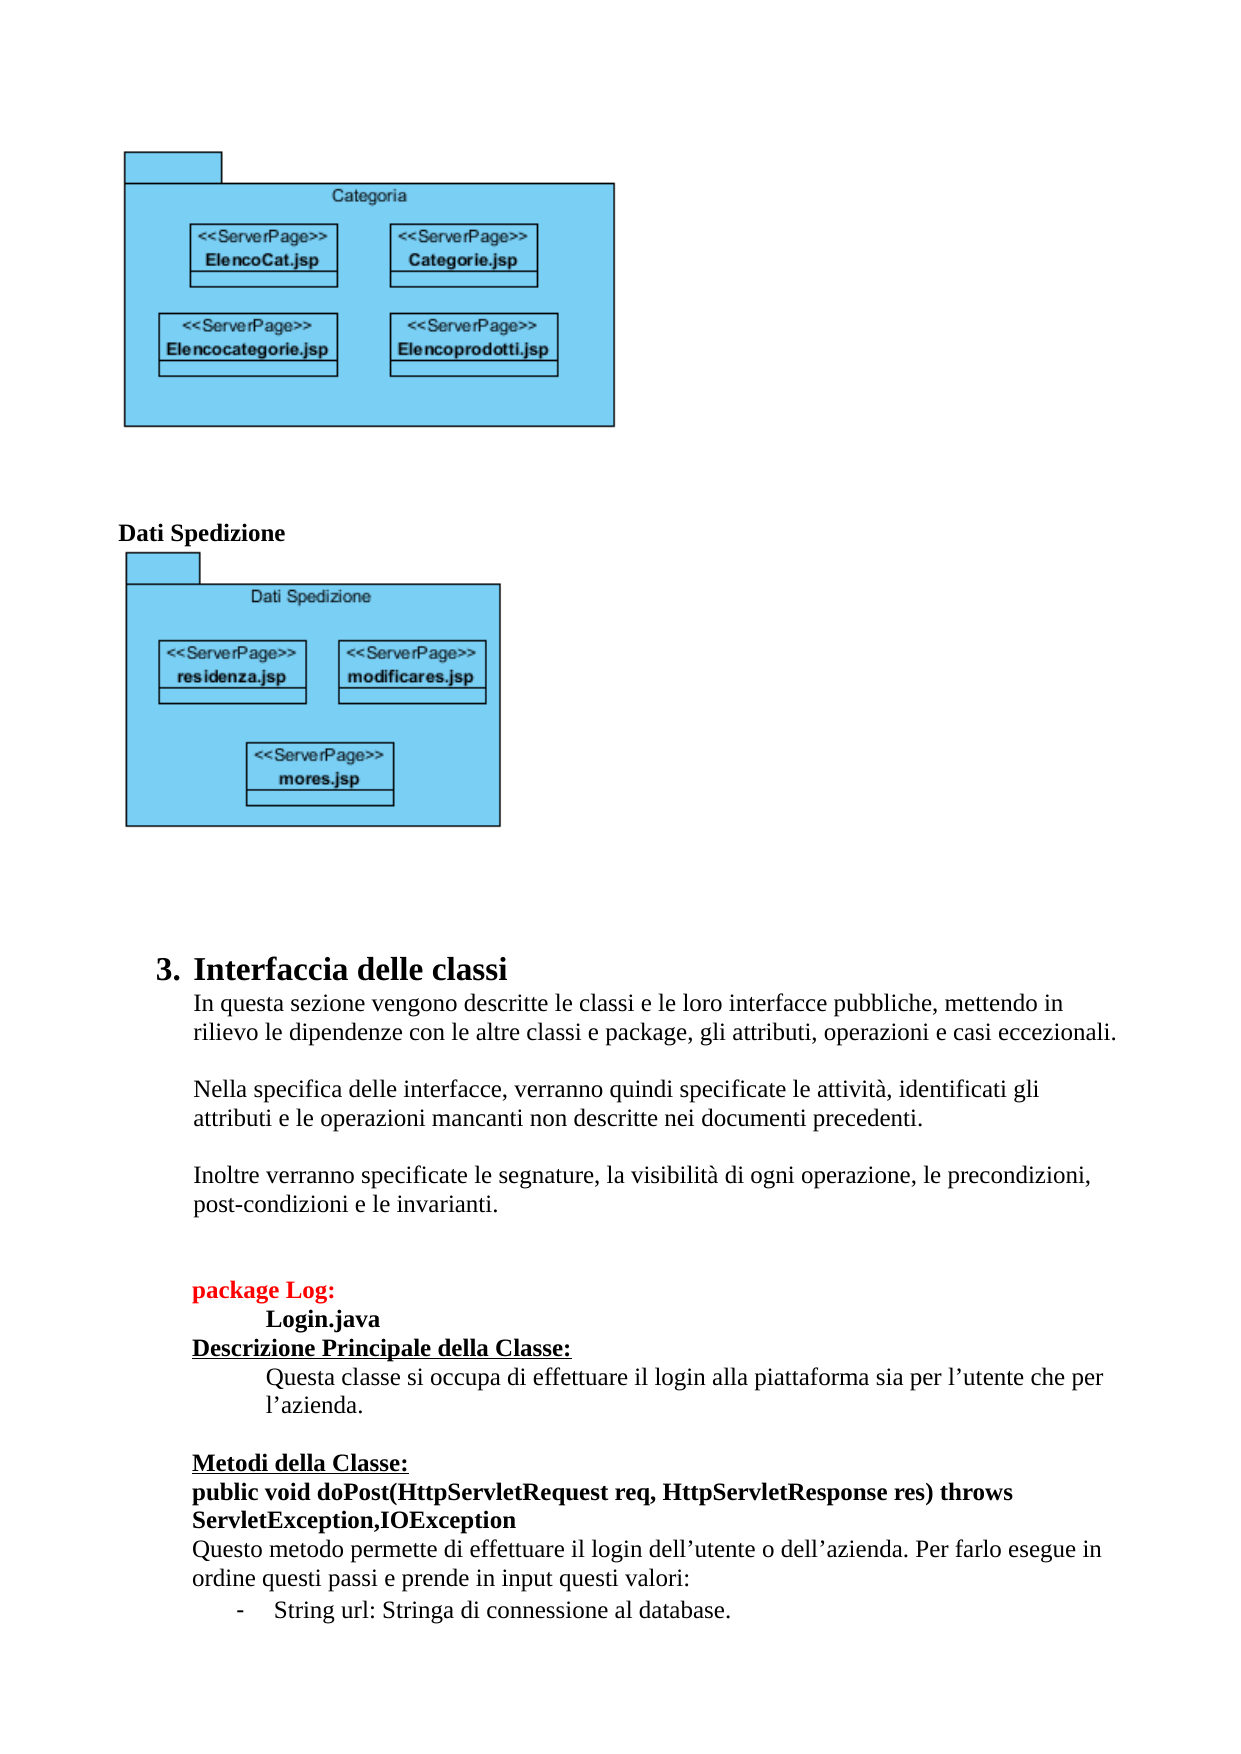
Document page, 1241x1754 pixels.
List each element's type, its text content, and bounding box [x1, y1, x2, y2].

text public void doPost(HttpServletRequest req, HttpServletResponse res) throws ServletException,IOException [118, 1477, 1122, 1534]
list Inoltre verranno specificate le segnature, la visibilità di ogni operazione, le precondizioni, post-condizioni e le invarianti. [193, 1160, 1122, 1218]
list String url: Stringa di connessione al database. [236, 1592, 1122, 1626]
list Nella specifica delle interfacce, verranno quindi specificate le attività, identificati gli attributi e le operazioni mancanti non descritte nei documenti precedenti. [193, 1074, 1122, 1132]
text Metodi della Classe: [118, 1448, 1122, 1477]
list In questa sezione vengono descritte le classi e le loro interfacce pubbliche, mettendo in rilievo le dipendenze con le altre classi e package, gli attributi, operazioni e casi eccezionali. [193, 988, 1122, 1045]
list Interfaccia delle classi [156, 949, 1122, 988]
text Login.java [118, 1304, 1122, 1333]
text Questa classe si occupa di effettuare il login alla piattaforma sia per l’utente che per l’azienda. [118, 1362, 1122, 1419]
picture [118, 547, 512, 835]
text package Log: [118, 1275, 1122, 1304]
text Descrizione Principale della Classe: [118, 1333, 1122, 1362]
text Dati Spedizione [118, 518, 1122, 547]
picture [118, 147, 623, 432]
text Questo metodo permette di effettuare il login dell’utente o dell’azienda. Per farlo esegue in ordine questi passi e prende in input questi valori: [118, 1534, 1122, 1592]
